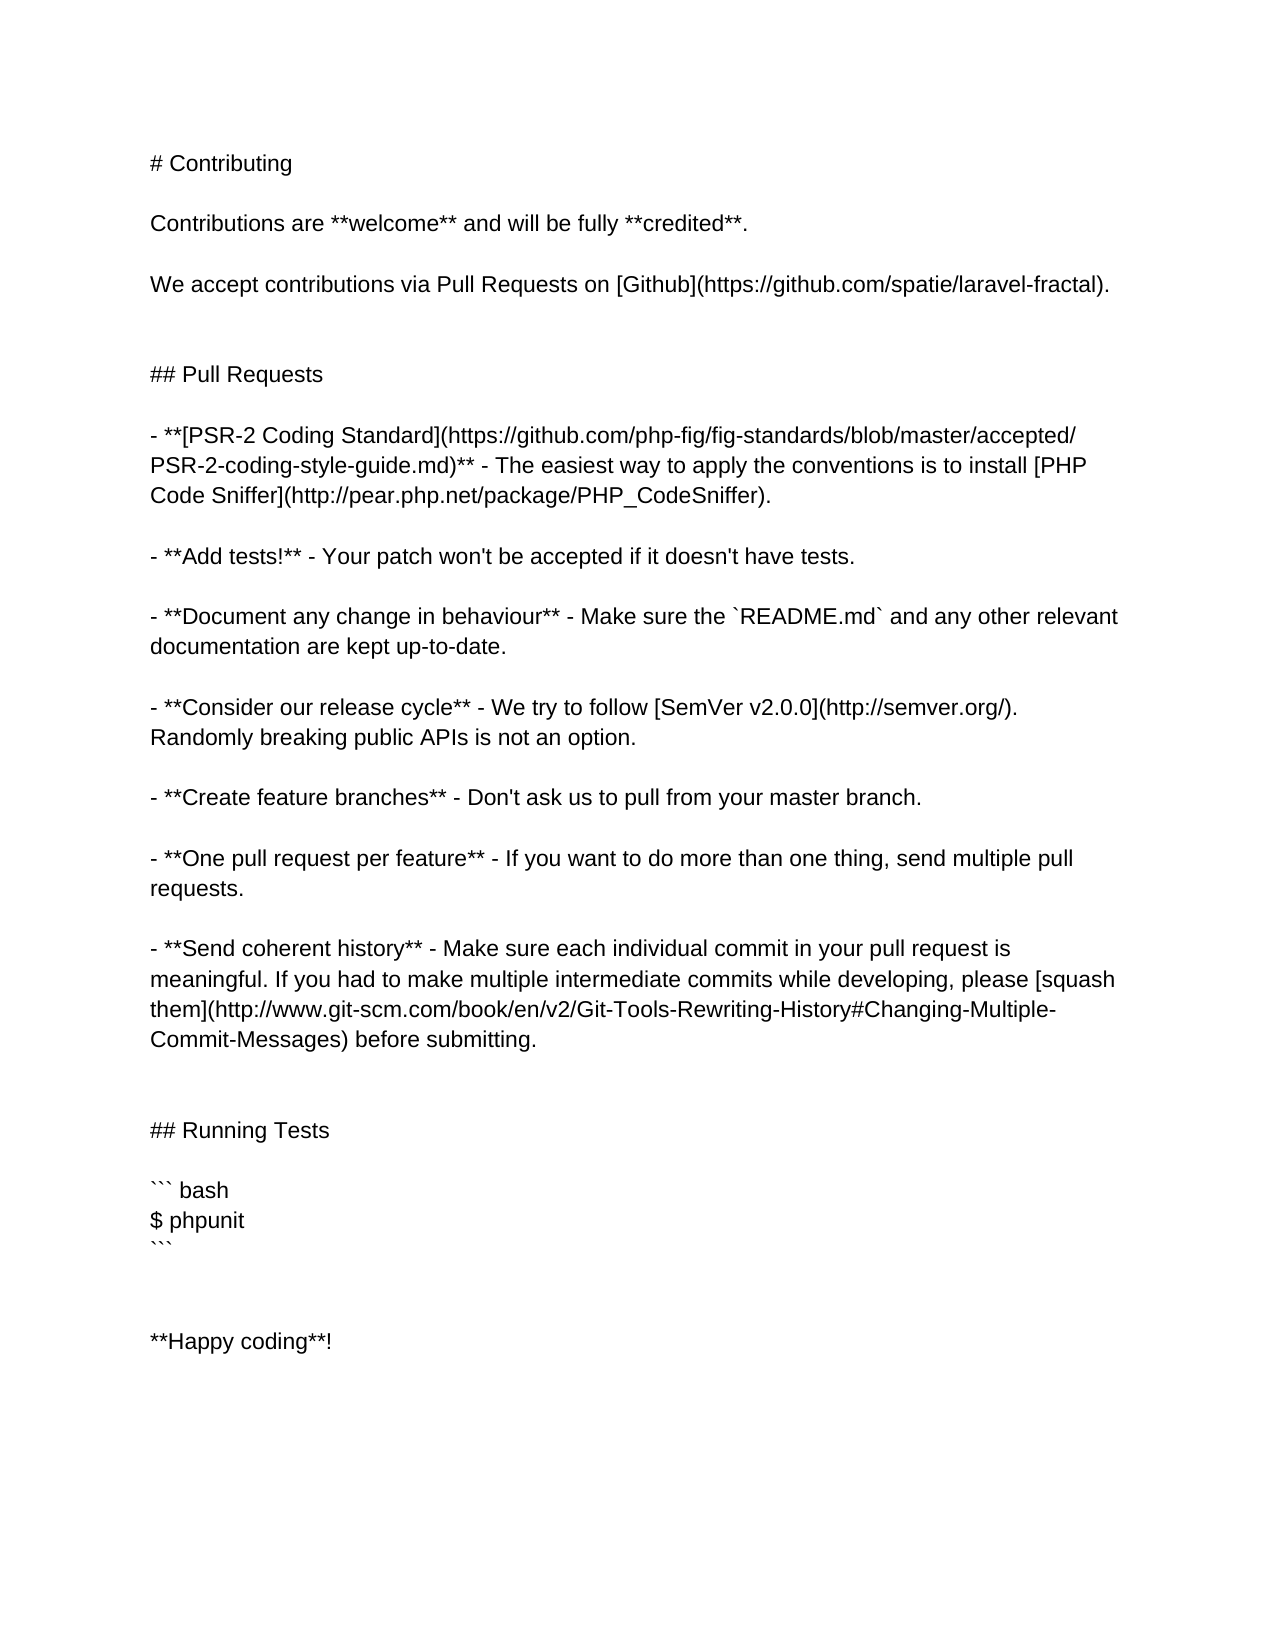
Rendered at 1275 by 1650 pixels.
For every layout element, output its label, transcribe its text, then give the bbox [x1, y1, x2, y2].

text Contributions are **welcome** and will be fully **credited**. [150, 210, 1125, 237]
text **Happy coding**! [150, 1328, 1125, 1354]
text $ phpunit [150, 1207, 1125, 1234]
text We accept contributions via Pull Requests on [Github](https://github.com/spatie/laravel-fractal). [150, 271, 1125, 297]
text - **Send coherent history** - Make sure each individual commit in your pull request is meaningful. If you had to make multiple intermediate commits while developing, please [squash them](http://www.git-scm.com/book/en/v2/Git-Tools-Rewriting-History#Changing-Multiple-Commit-Messages) before submitting. [150, 935, 1125, 1052]
text ``` [150, 1237, 1125, 1264]
text - **Create feature branches** - Don't ask us to pull from your master branch. [150, 784, 1125, 811]
text ## Pull Requests [150, 361, 1125, 388]
text ``` bash [150, 1177, 1125, 1203]
text ## Running Tests [150, 1117, 1125, 1143]
text - **[PSR-2 Coding Standard](https://github.com/php-fig/fig-standards/blob/master/accepted/PSR-2-coding-style-guide.md)** - The easiest way to apply the conventions is to install [PHP Code Sniffer](http://pear.php.net/package/PHP_CodeSniffer). [150, 422, 1125, 509]
text - **Consider our release cycle** - We try to follow [SemVer v2.0.0](http://semver.org/). Randomly breaking public APIs is not an option. [150, 694, 1125, 750]
text # Contributing [150, 150, 1125, 176]
text - **Document any change in behaviour** - Make sure the `README.md` and any other relevant documentation are kept up-to-date. [150, 603, 1125, 660]
text - **One pull request per feature** - If you want to do more than one thing, send multiple pull requests. [150, 845, 1125, 901]
text - **Add tests!** - Your patch won't be accepted if it doesn't have tests. [150, 543, 1125, 569]
